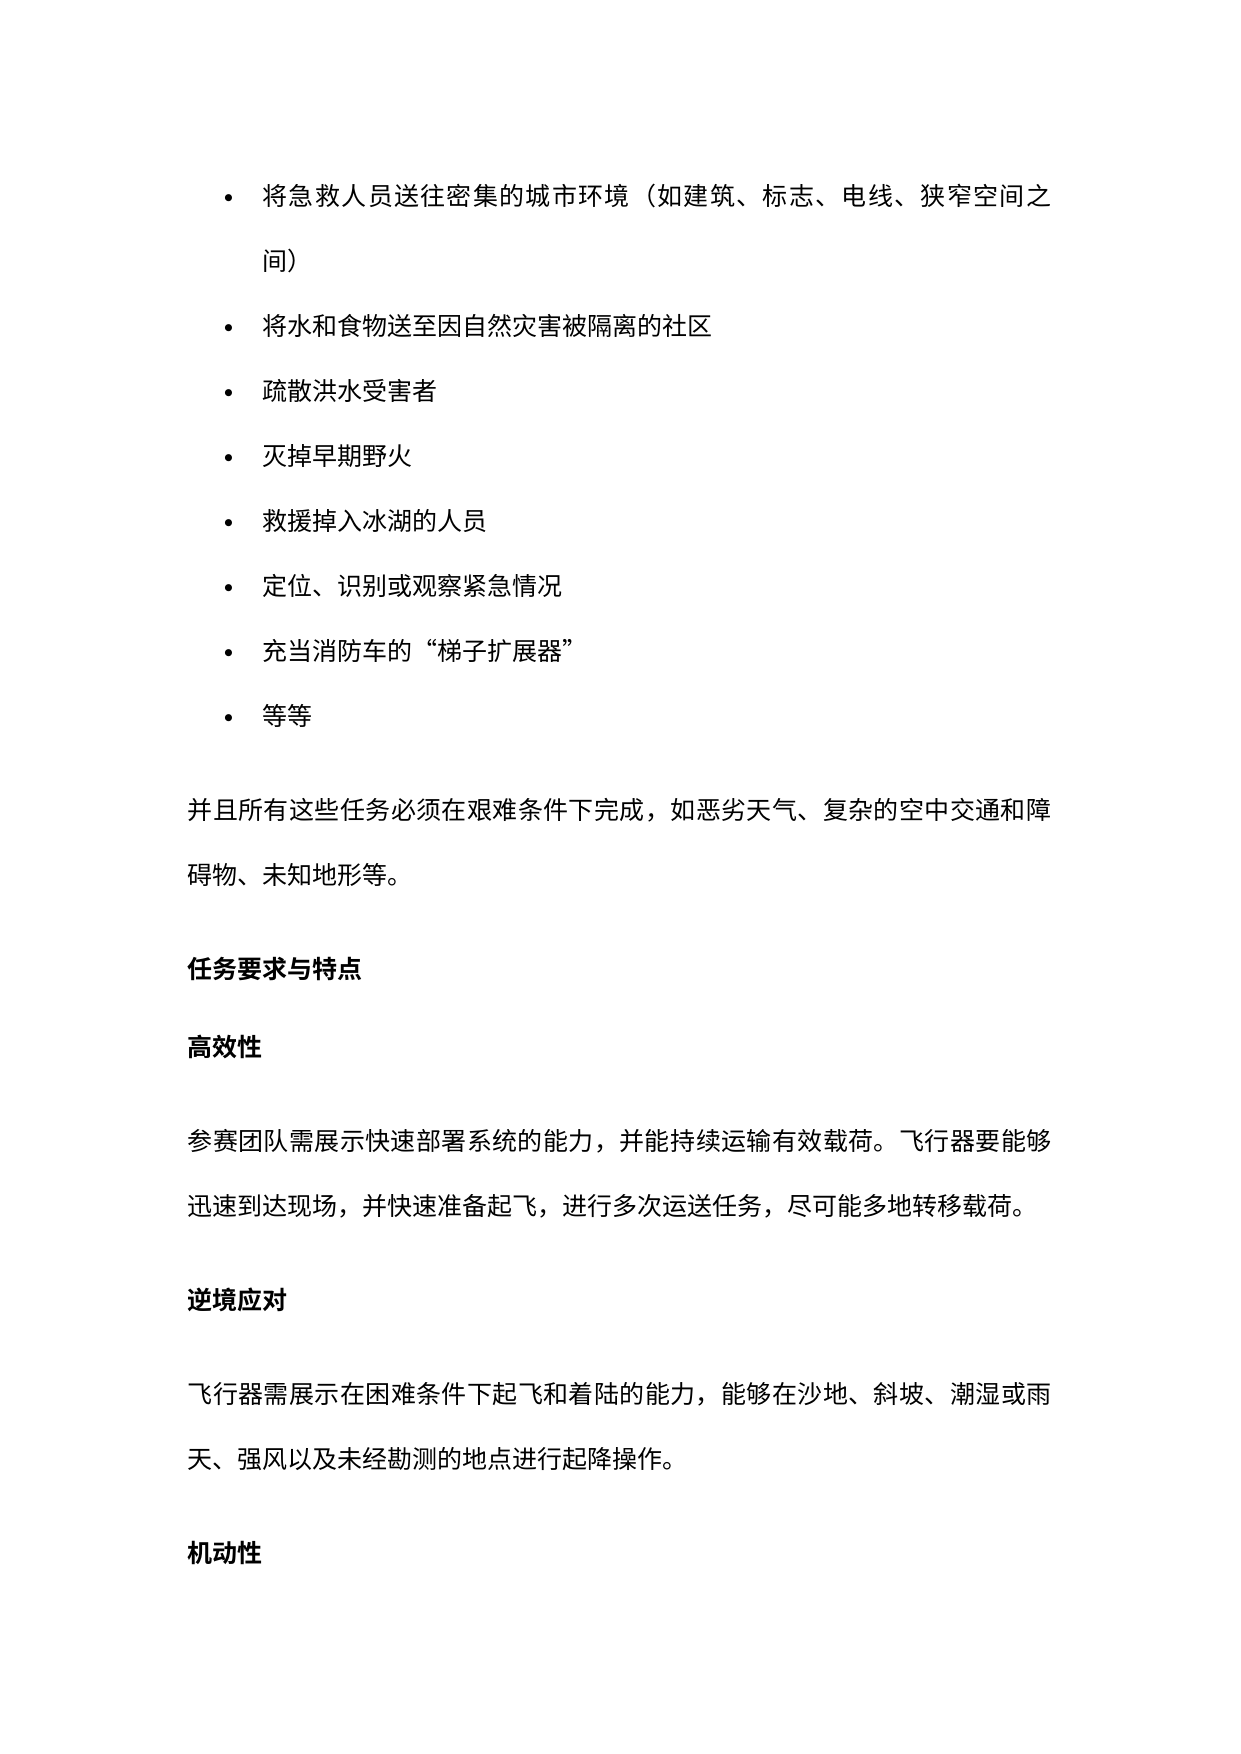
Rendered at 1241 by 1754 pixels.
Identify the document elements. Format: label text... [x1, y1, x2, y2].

text 逆境应对 [187, 1266, 1053, 1331]
text 飞行器需展示在困难条件下起飞和着陆的能力，能够在沙地、斜坡、潮湿或雨天、强风以及未经勘测的地点进行起降操作。 [187, 1360, 1053, 1490]
list 将水和食物送至因自然灾害被隔离的社区 [225, 292, 1053, 357]
text 任务要求与特点 [187, 935, 1053, 1000]
text 参赛团队需展示快速部署系统的能力，并能持续运输有效载荷。飞行器要能够迅速到达现场，并快速准备起飞，进行多次运送任务，尽可能多地转移载荷。 [187, 1107, 1053, 1237]
list 灭掉早期野火 [225, 422, 1053, 487]
text 并且所有这些任务必须在艰难条件下完成，如恶劣天气、复杂的空中交通和障碍物、未知地形等。 [187, 776, 1053, 906]
text 高效性 [187, 1013, 1053, 1078]
text 机动性 [187, 1519, 1053, 1584]
list 救援掉入冰湖的人员 [225, 487, 1053, 552]
list 定位、识别或观察紧急情况 [225, 552, 1053, 617]
list 等等 [225, 682, 1053, 747]
list 疏散洪水受害者 [225, 357, 1053, 422]
list 将急救人员送往密集的城市环境（如建筑、标志、电线、狭窄空间之间） [225, 162, 1053, 292]
list 充当消防车的“梯子扩展器” [225, 617, 1053, 682]
